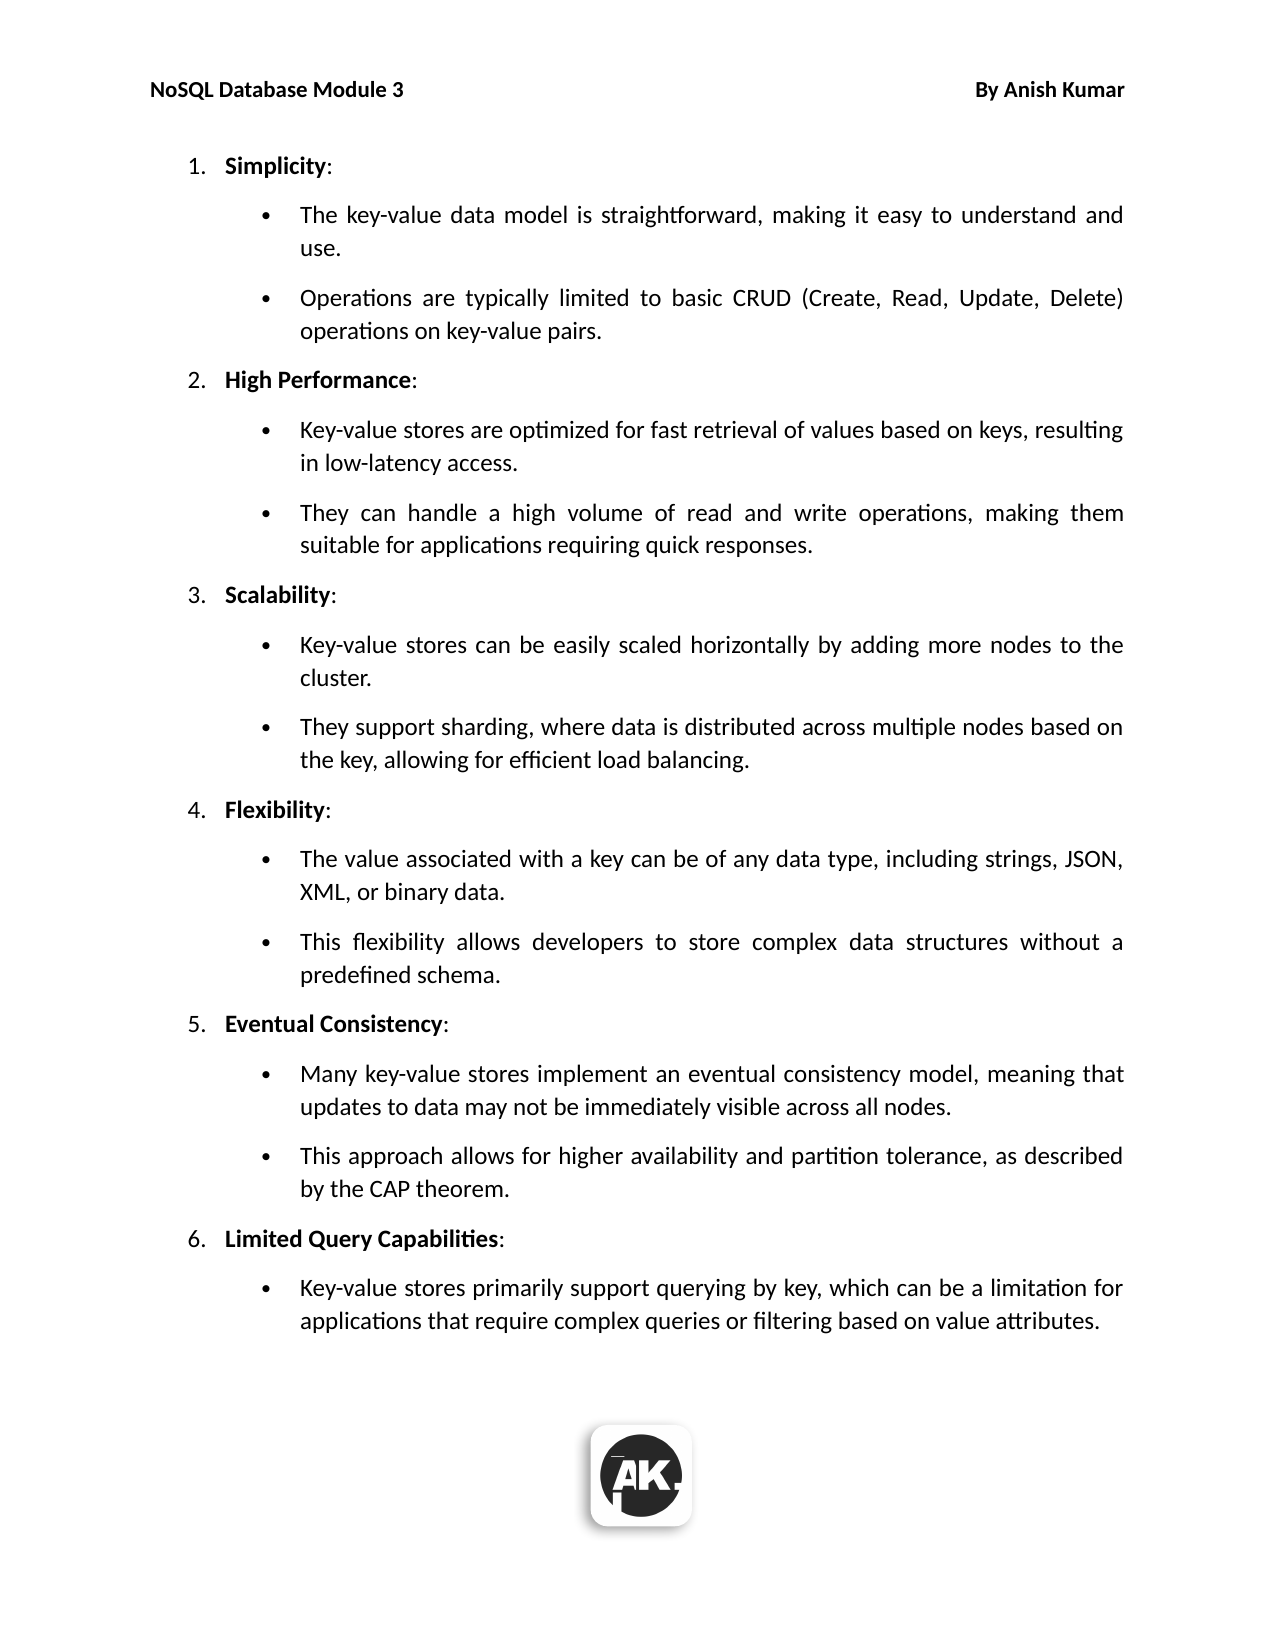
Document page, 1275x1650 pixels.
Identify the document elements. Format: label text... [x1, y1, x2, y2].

list This approach allows for higher availability and partition tolerance, as described by the CAP theorem. [262, 1140, 1125, 1204]
list The key-value data model is straightforward, making it easy to understand and use. [262, 199, 1125, 263]
list They support sharding, where data is distributed across multiple nodes based on the key, allowing for efficient load balancing. [262, 711, 1125, 775]
list Many key-value stores implement an eventual consistency model, meaning that updates to data may not be immediately visible across all nodes. [262, 1058, 1125, 1121]
list Key-value stores can be easily scaled horizontally by adding more nodes to the cluster. [262, 629, 1125, 692]
list Operations are typically limited to basic CRUD (Create, Read, Update, Delete) operations on key-value pairs. [262, 282, 1125, 346]
list Key-value stores are optimized for fast retrieval of values based on keys, resulting in low-latency access. [262, 414, 1125, 478]
list Flexibility: [187, 794, 1125, 824]
list Eventual Consistency: [187, 1008, 1125, 1039]
list This flexibility allows developers to store complex data structures without a predefined schema. [262, 926, 1125, 989]
picture [590, 1424, 692, 1527]
list High Performance: [187, 364, 1125, 395]
list They can handle a high volume of read and write operations, making them suitable for applications requiring quick responses. [262, 497, 1125, 560]
list Scalability: [187, 579, 1125, 610]
list Key-value stores primarily support querying by key, which can be a limitation for applications that require complex queries or filtering based on value attributes. [262, 1272, 1125, 1336]
list Limited Query Capabilities: [187, 1223, 1125, 1253]
list Simplicity: [187, 150, 1125, 181]
list The value associated with a key can be of any data type, including strings, JSON, XML, or binary data. [262, 843, 1125, 907]
